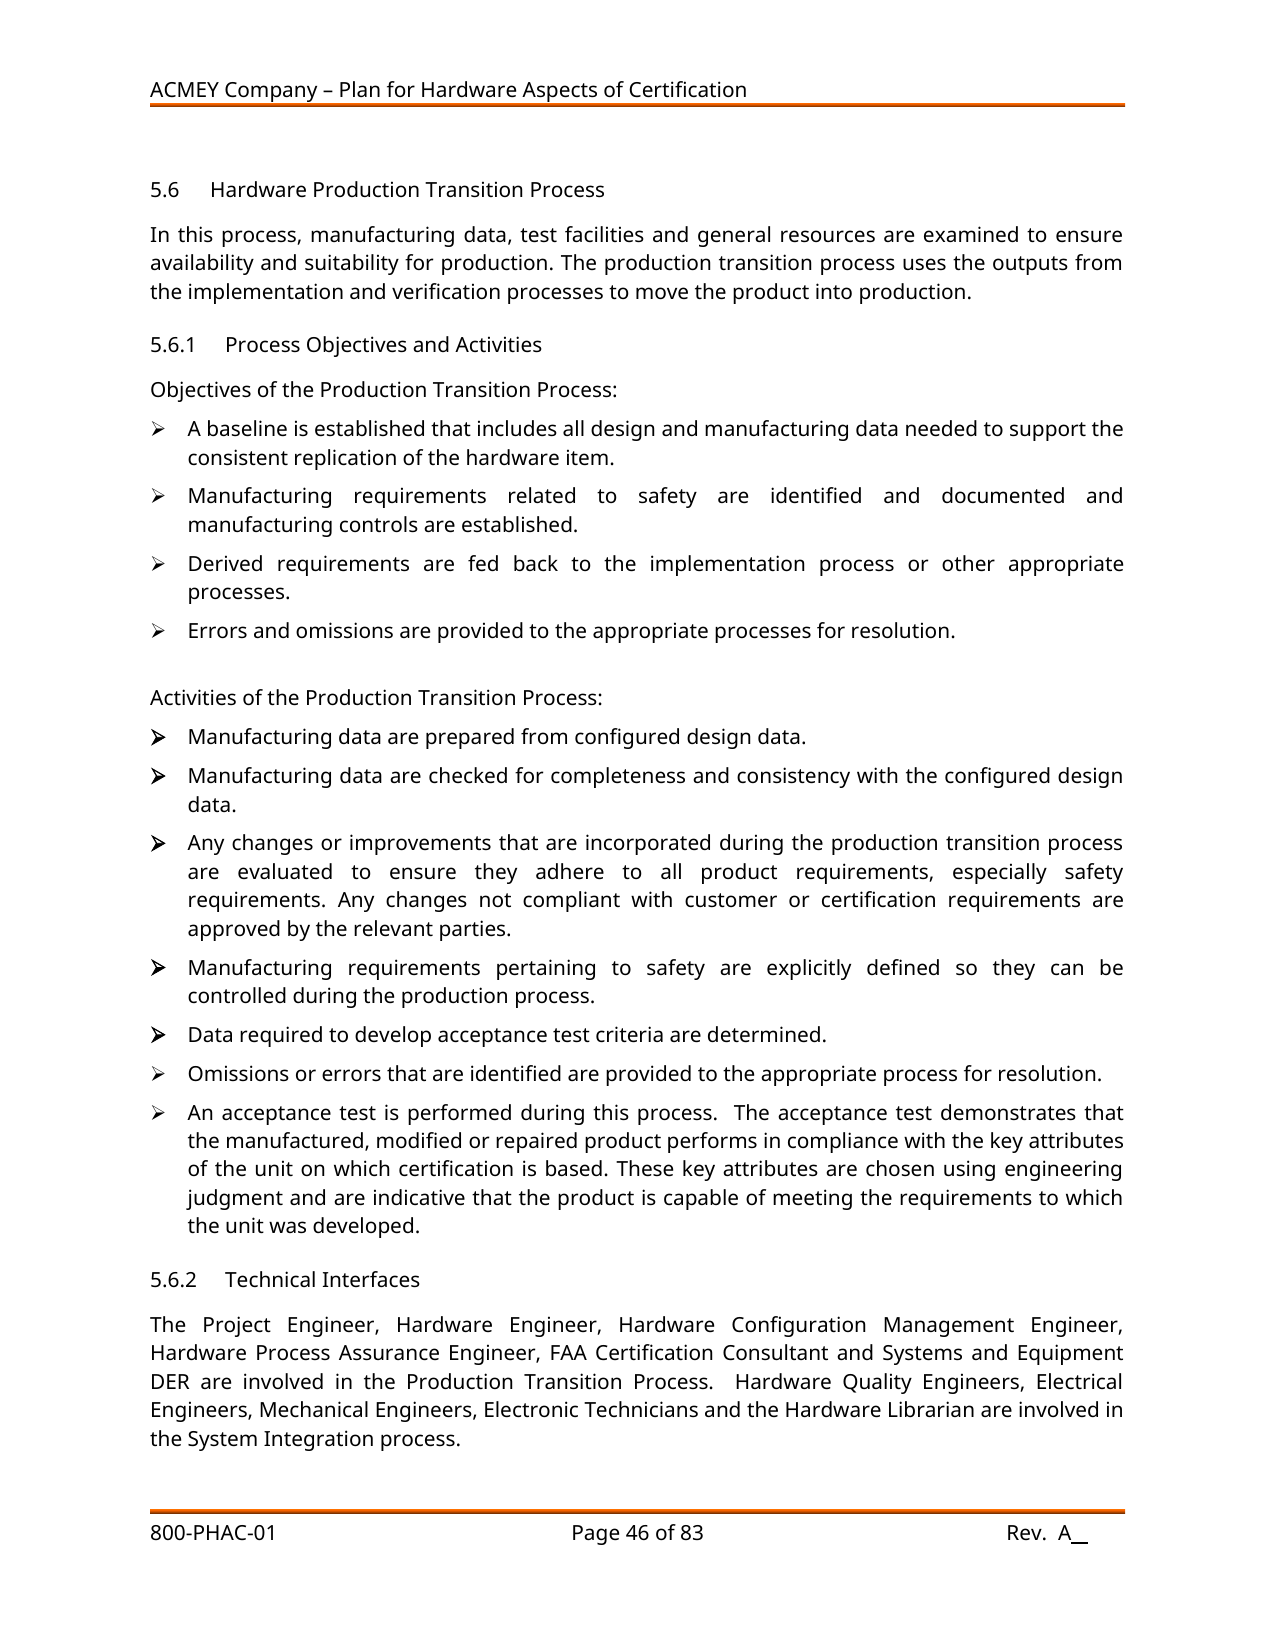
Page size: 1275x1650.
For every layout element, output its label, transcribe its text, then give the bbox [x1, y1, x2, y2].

text Activities of the Production Transition Process: [150, 683, 1125, 712]
text Errors and omissions are provided to the appropriate processes for resolution. [150, 616, 1125, 645]
text Manufacturing data are prepared from configured design data. [150, 722, 1125, 751]
subtitle Technical Interfaces [150, 1265, 1125, 1293]
text Derived requirements are fed back to the implementation process or other appropriate processes. [150, 549, 1125, 606]
text Data required to develop acceptance test criteria are determined. [150, 1020, 1125, 1048]
text An acceptance test is performed during this process. The acceptance test demonstrates that the manufactured, modified or repaired product performs in compliance with the key attributes of the unit on which certification is based. These key attributes are chosen using engineering judgment and are indicative that the product is capable of meeting the requirements to which the unit was developed. [150, 1098, 1125, 1240]
text The Project Engineer, Hardware Engineer, Hardware Configuration Management Engineer, Hardware Process Assurance Engineer, FAA Certification Consultant and Systems and Equipment DER are involved in the Production Transition Process. Hardware Quality Engineers, Electrical Engineers, Mechanical Engineers, Electronic Technicians and the Hardware Librarian are involved in the System Integration process. [150, 1310, 1125, 1452]
text Objectives of the Production Transition Process: [150, 376, 1125, 404]
text In this process, manufacturing data, test facilities and general resources are examined to ensure availability and suitability for production. The production transition process uses the outputs from the implementation and verification processes to move the product into production. [150, 220, 1125, 305]
text Manufacturing data are checked for completeness and consistency with the configured design data. [150, 761, 1125, 818]
subtitle Hardware Production Transition Process [150, 175, 1125, 203]
text Manufacturing requirements related to safety are identified and documented and manufacturing controls are established. [150, 482, 1125, 538]
text Any changes or improvements that are incorporated during the production transition process are evaluated to ensure they adhere to all product requirements, especially safety requirements. Any changes not compliant with customer or certification requirements are approved by the relevant parties. [150, 828, 1125, 942]
subtitle Process Objectives and Activities [150, 330, 1125, 359]
text Manufacturing requirements pertaining to safety are explicitly defined so they can be controlled during the production process. [150, 953, 1125, 1009]
text Omissions or errors that are identified are provided to the appropriate process for resolution. [150, 1059, 1125, 1087]
text A baseline is established that includes all design and manufacturing data needed to support the consistent replication of the hardware item. [150, 414, 1125, 471]
